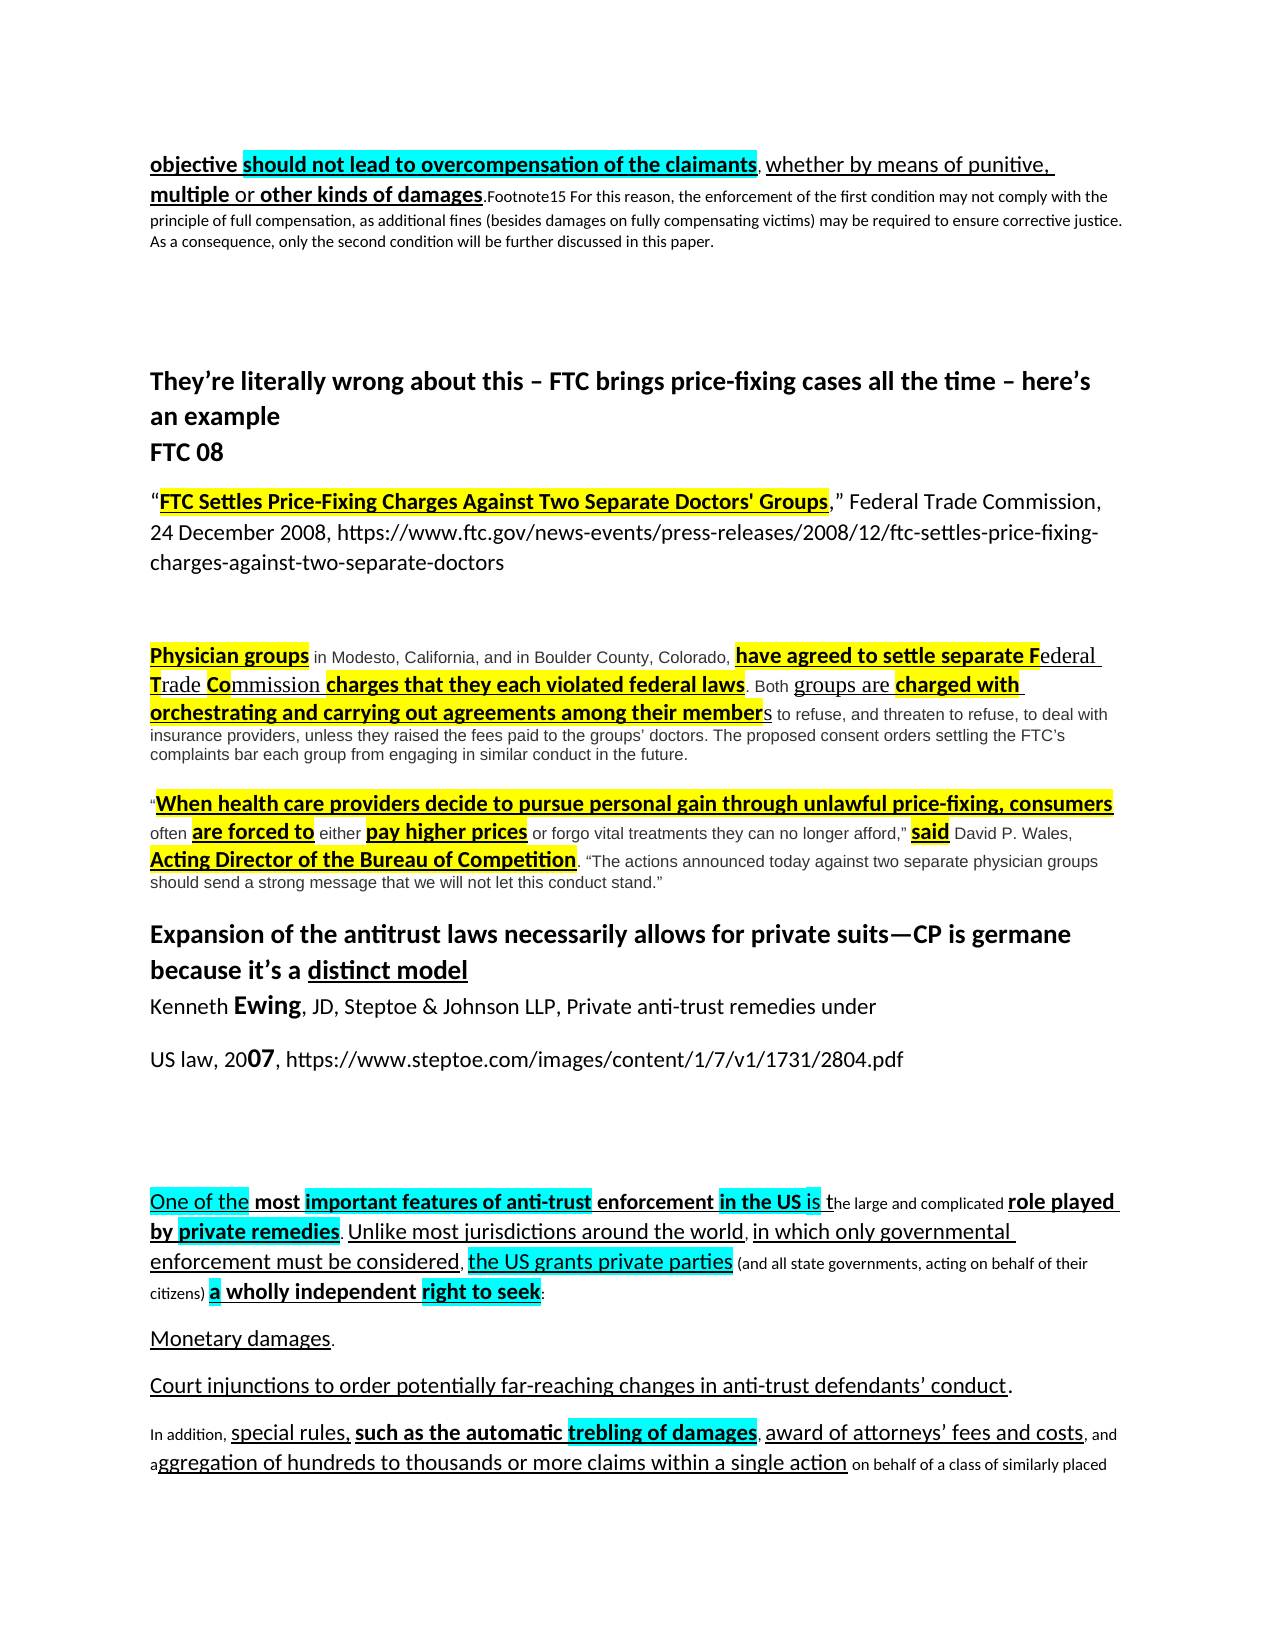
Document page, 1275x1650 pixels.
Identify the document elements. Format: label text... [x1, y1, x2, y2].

text Court injunctions to order potentially far-reaching changes in anti-trust defendants’ conduct. [150, 1371, 1125, 1399]
text Kenneth Ewing, JD, Steptoe & Johnson LLP, Private anti-trust remedies under [150, 988, 1125, 1022]
text US law, 2007, https://www.steptoe.com/images/content/1/7/v1/1731/2804.pdf [150, 1041, 1125, 1074]
subtitle They’re literally wrong about this – FTC brings price-fixing cases all the time – here’s an example [150, 364, 1125, 433]
text Physician groups in Modesto, California, and in Boulder County, Colorado, have agreed to settle separate Federal Trade Commission charges that they each violated federal laws. Both groups are charged with orchestrating and carrying out agreements among their members to refuse, and threaten to refuse, to deal with insurance providers, unless they raised the fees paid to the groups’ doctors. The proposed consent orders settling the FTC’s complaints bar each group from engaging in similar conduct in the future. [150, 642, 1125, 764]
text One of the most important features of anti-trust enforcement in the US is the large and complicated role played by private remedies. Unlike most jurisdictions around the world, in which only governmental enforcement must be considered, the US grants private parties (and all state governments, acting on behalf of their citizens) a wholly independent right to seek: [150, 1187, 1125, 1306]
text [150, 150, 1125, 252]
subtitle Expansion of the antitrust laws necessarily allows for private suits—CP is germane because it’s a distinct model [150, 917, 1125, 986]
text Monetary damages. [150, 1324, 1125, 1352]
text FTC 08 [150, 435, 1125, 468]
text “FTC Settles Price-Fixing Charges Against Two Separate Doctors' Groups,” Federal Trade Commission, 24 December 2008, https://www.ftc.gov/news-events/press-releases/2008/12/ftc-settles-price-fixing-charges-against-two-separate-doctors [150, 487, 1125, 576]
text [150, 1418, 1125, 1476]
text “When health care providers decide to pursue personal gain through unlawful price-fixing, consumers often are forced to either pay higher prices or forgo vital treatments they can no longer afford,” said David P. Wales, Acting Director of the Bureau of Competition. “The actions announced today against two separate physician groups should send a strong message that we will not let this conduct stand.” [150, 789, 1125, 892]
